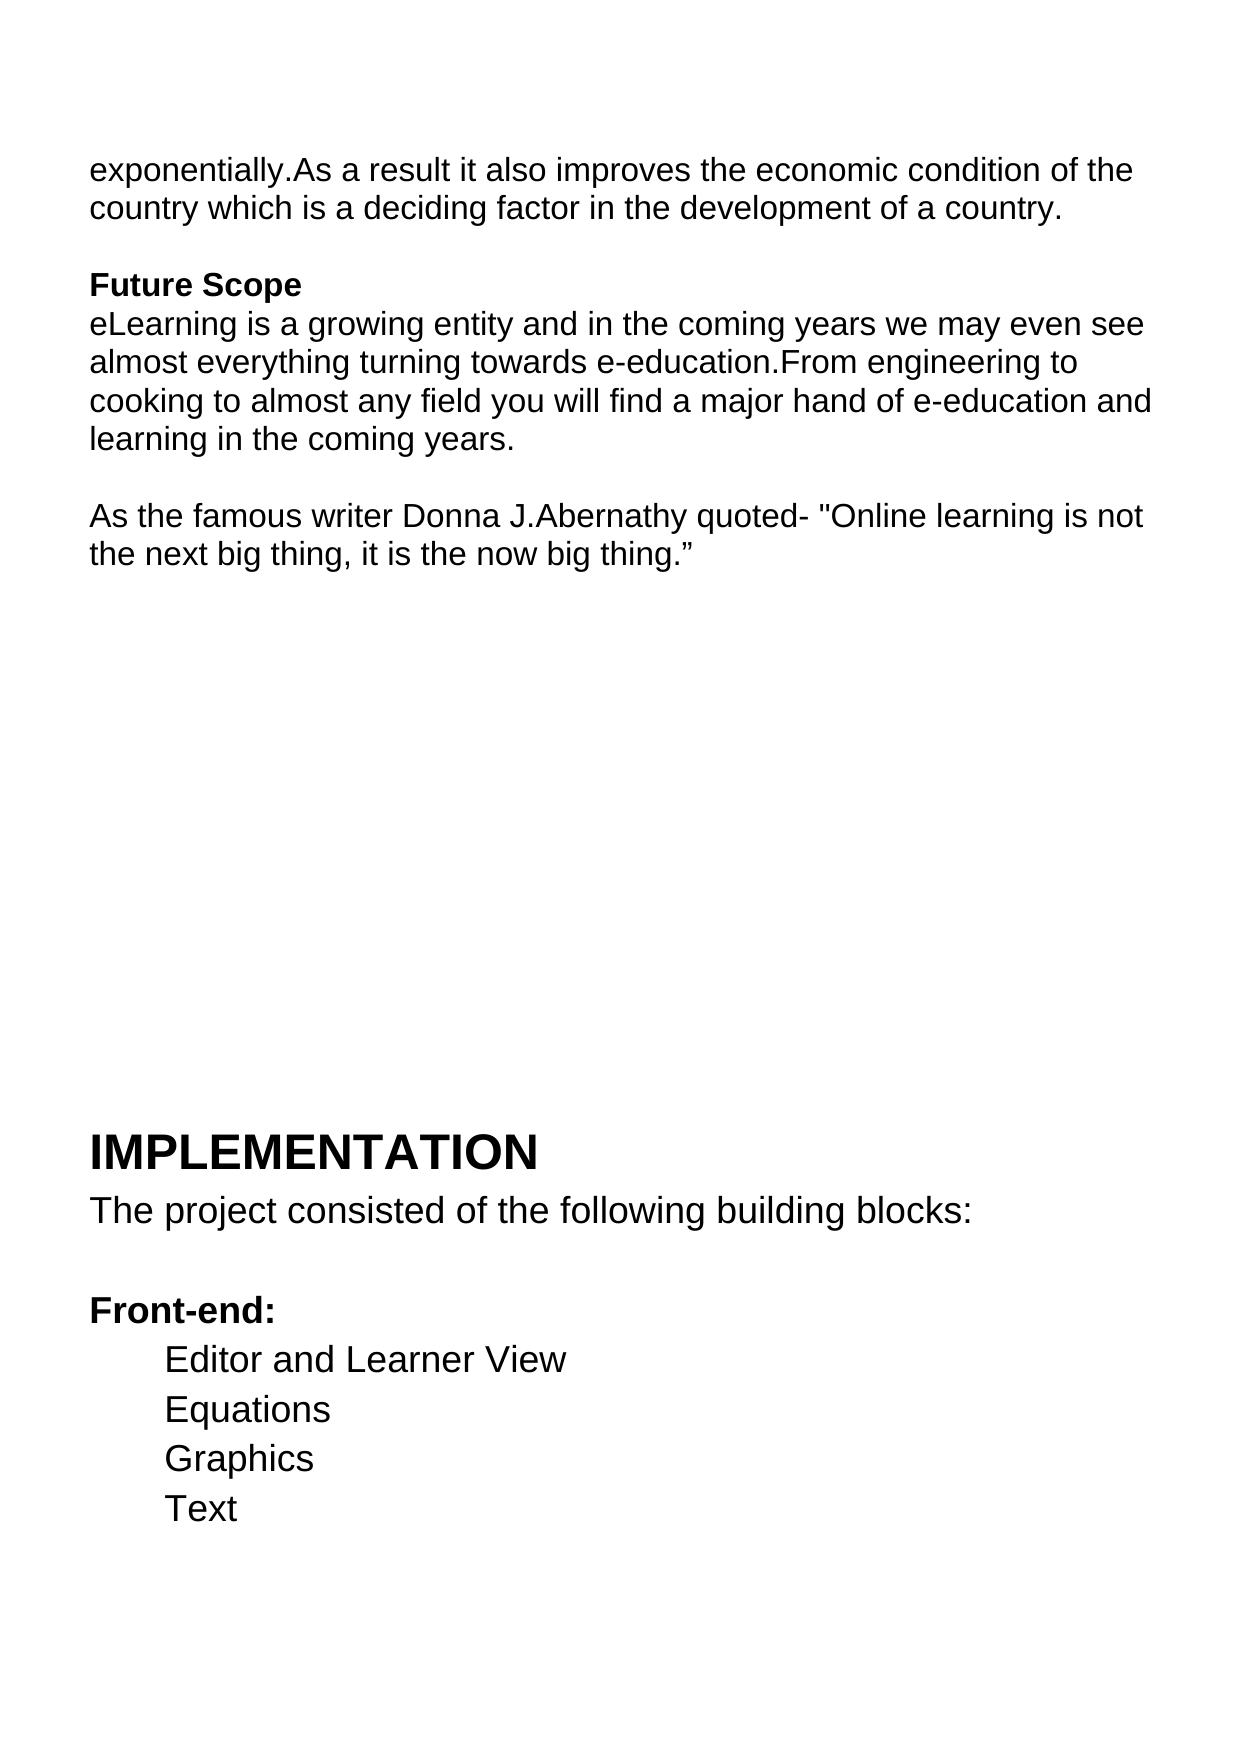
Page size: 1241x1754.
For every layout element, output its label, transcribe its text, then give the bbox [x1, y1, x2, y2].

text Editor and Learner View [89, 1337, 1165, 1381]
text Graphics [89, 1437, 1165, 1480]
text Future Scope [89, 265, 1165, 304]
text eLearning is a growing entity and in the coming years we may even see almost everything turning towards e-education.From engineering to cooking to almost any field you will find a major hand of e-education and learning in the coming years. [89, 304, 1165, 457]
text Text [89, 1486, 1165, 1529]
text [89, 150, 1165, 227]
text Front-end: [89, 1288, 1165, 1331]
text Equations [89, 1387, 1165, 1430]
text The project consisted of the following building blocks: [89, 1189, 1165, 1232]
text IMPLEMENTATION [89, 1123, 1165, 1180]
text As the famous writer Donna J.Abernathy quoted- "Online learning is not the next big thing, it is the now big thing.” [89, 496, 1165, 573]
